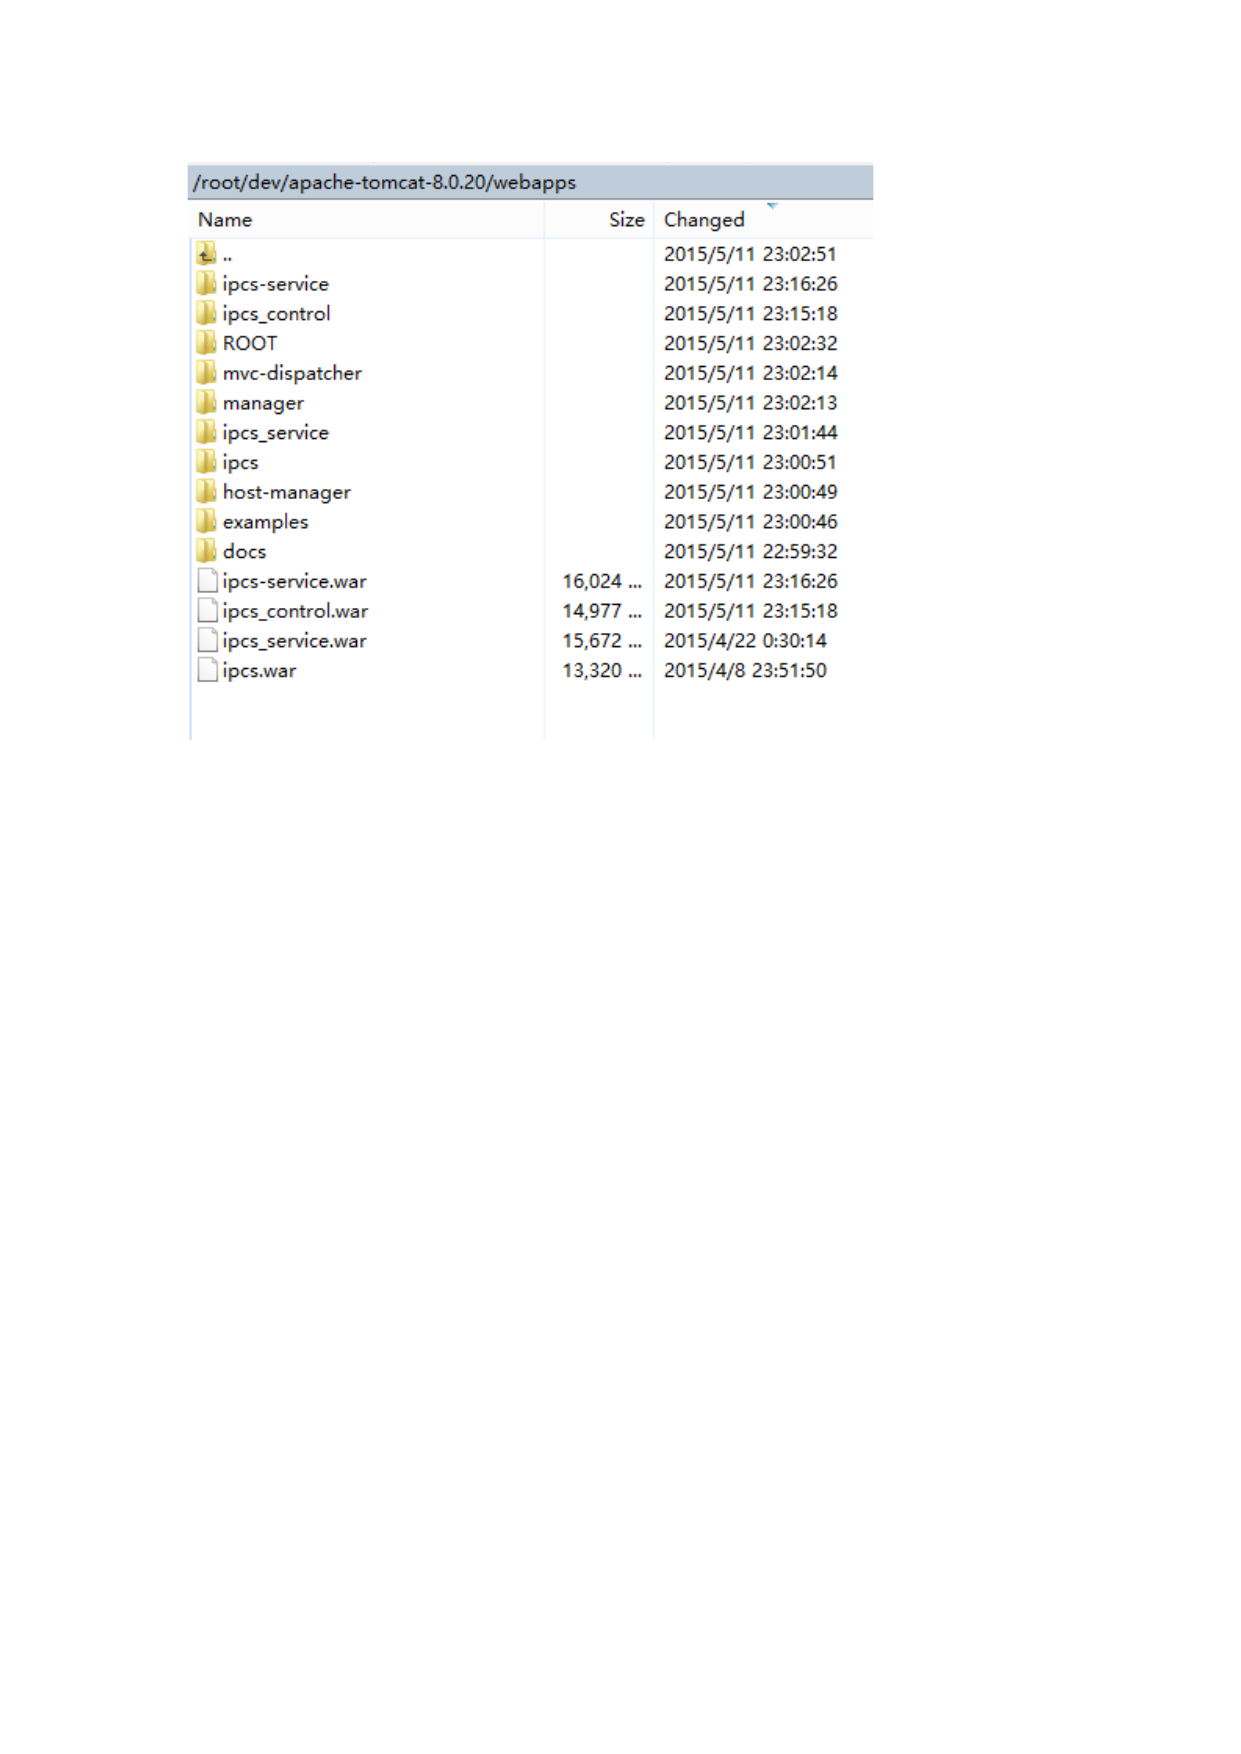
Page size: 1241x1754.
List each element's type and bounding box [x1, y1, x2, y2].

picture [187, 162, 874, 740]
